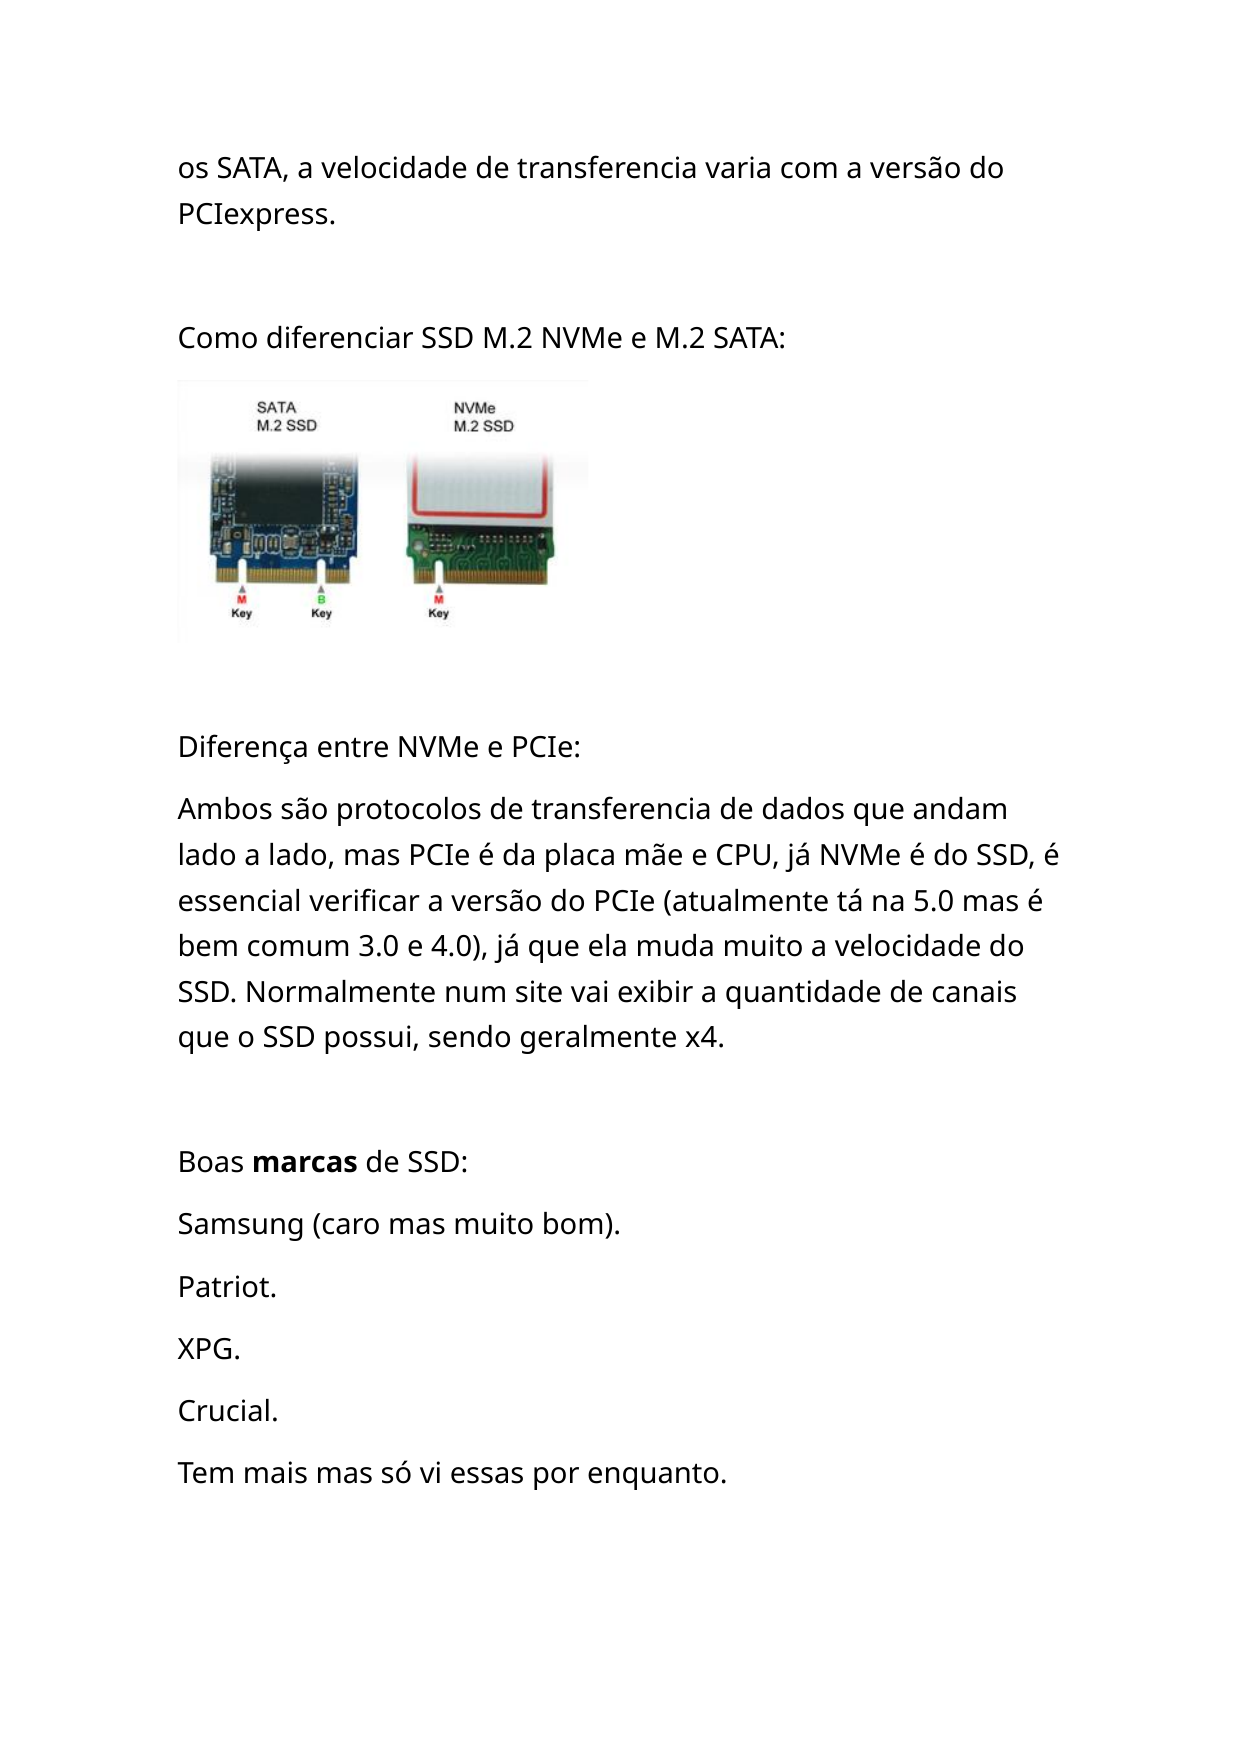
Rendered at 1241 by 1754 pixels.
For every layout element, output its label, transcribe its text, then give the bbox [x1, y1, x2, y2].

text Ambos são protocolos de transferencia de dados que andam lado a lado, mas PCIe é da placa mãe e CPU, já NVMe é do SSD, é essencial verificar a versão do PCIe (atualmente tá na 5.0 mas é bem comum 3.0 e 4.0), já que ela muda muito a velocidade do SSD. Normalmente num site vai exibir a quantidade de canais que o SSD possui, sendo geralmente x4. [177, 789, 1063, 1056]
text Samsung (caro mas muito bom). [177, 1204, 1063, 1243]
text Boas marcas de SSD: [177, 1141, 1063, 1181]
picture [177, 380, 589, 643]
text Crucial. [177, 1391, 1063, 1430]
text Tem mais mas só vi essas por enquanto. [177, 1453, 1063, 1492]
text Diferença entre NVMe e PCIe: [177, 726, 1063, 766]
text XPG. [177, 1328, 1063, 1368]
text Como diferenciar SSD M.2 NVMe e M.2 SATA: [177, 318, 1063, 357]
text Patriot. [177, 1266, 1063, 1306]
